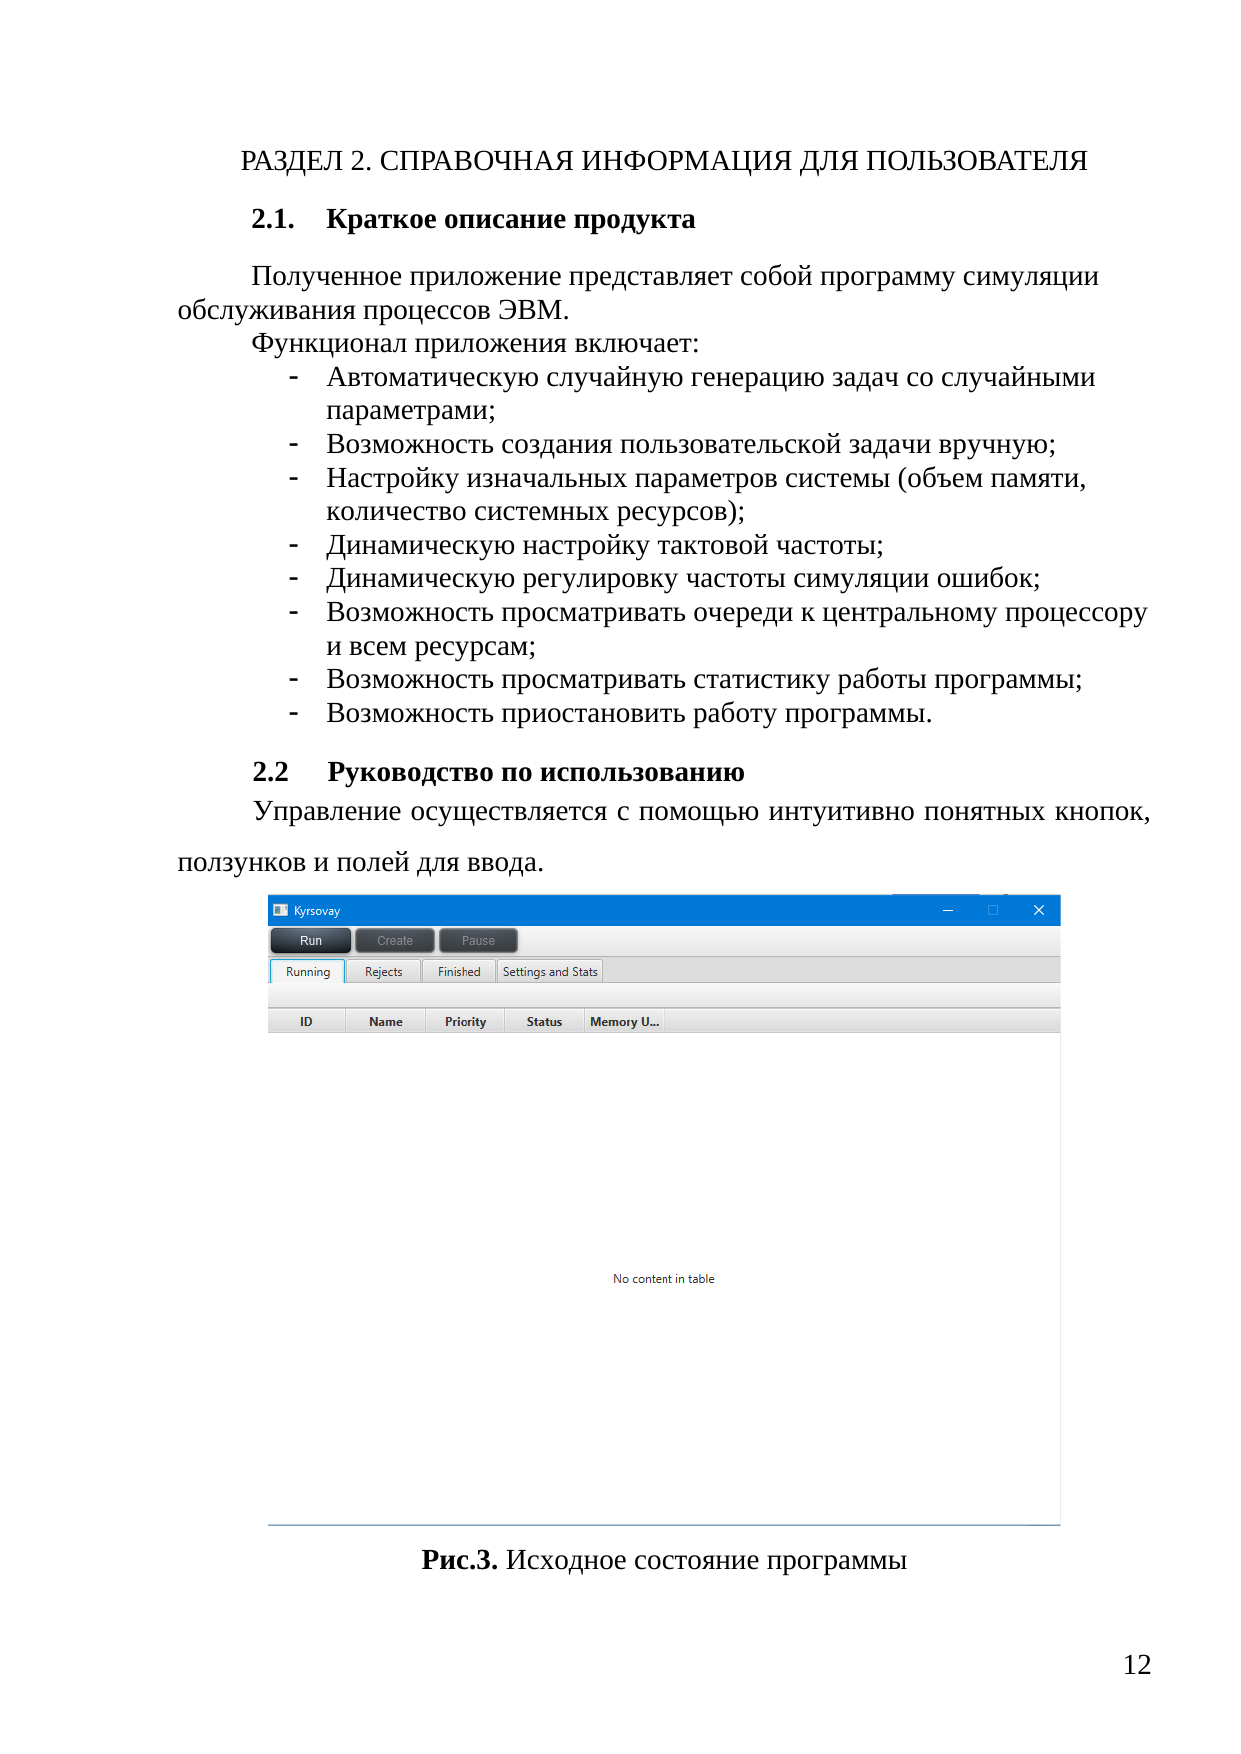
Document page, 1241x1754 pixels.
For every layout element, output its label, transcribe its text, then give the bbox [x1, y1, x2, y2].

subtitle 2.2 Руководство по использованию [177, 754, 1152, 787]
list Настройку изначальных параметров системы (объем памяти, количество системных ресурсов); [288, 460, 1152, 527]
list Возможность приостановить работу программы. [288, 695, 1152, 729]
text Управление осуществляется с помощью интуитивно понятных кнопок, ползунков и полей для ввода. [177, 793, 1152, 877]
list Динамическую настройку тактовой частоты; [288, 527, 1152, 561]
picture [268, 894, 1061, 1526]
subtitle РАЗДЕЛ 2. СПРАВОЧНАЯ ИНФОРМАЦИЯ ДЛЯ ПОЛЬЗОВАТЕЛЯ [177, 143, 1152, 177]
list Автоматическую случайную генерацию задач со случайными параметрами; [288, 359, 1152, 426]
text Функционал приложения включает: [177, 325, 1152, 359]
subtitle Краткое описание продукта [251, 202, 1152, 235]
list Возможность просматривать очереди к центральному процессору и всем ресурсам; [288, 594, 1152, 661]
list Динамическую регулировку частоты симуляции ошибок; [288, 561, 1152, 594]
text Полученное приложение представляет собой программу симуляции обслуживания процессов ЭВМ. [177, 258, 1152, 325]
list Возможность просматривать статистику работы программы; [288, 661, 1152, 695]
list Возможность создания пользовательской задачи вручную; [288, 426, 1152, 460]
text Рис.3. Исходное состояние программы [177, 1542, 1152, 1576]
